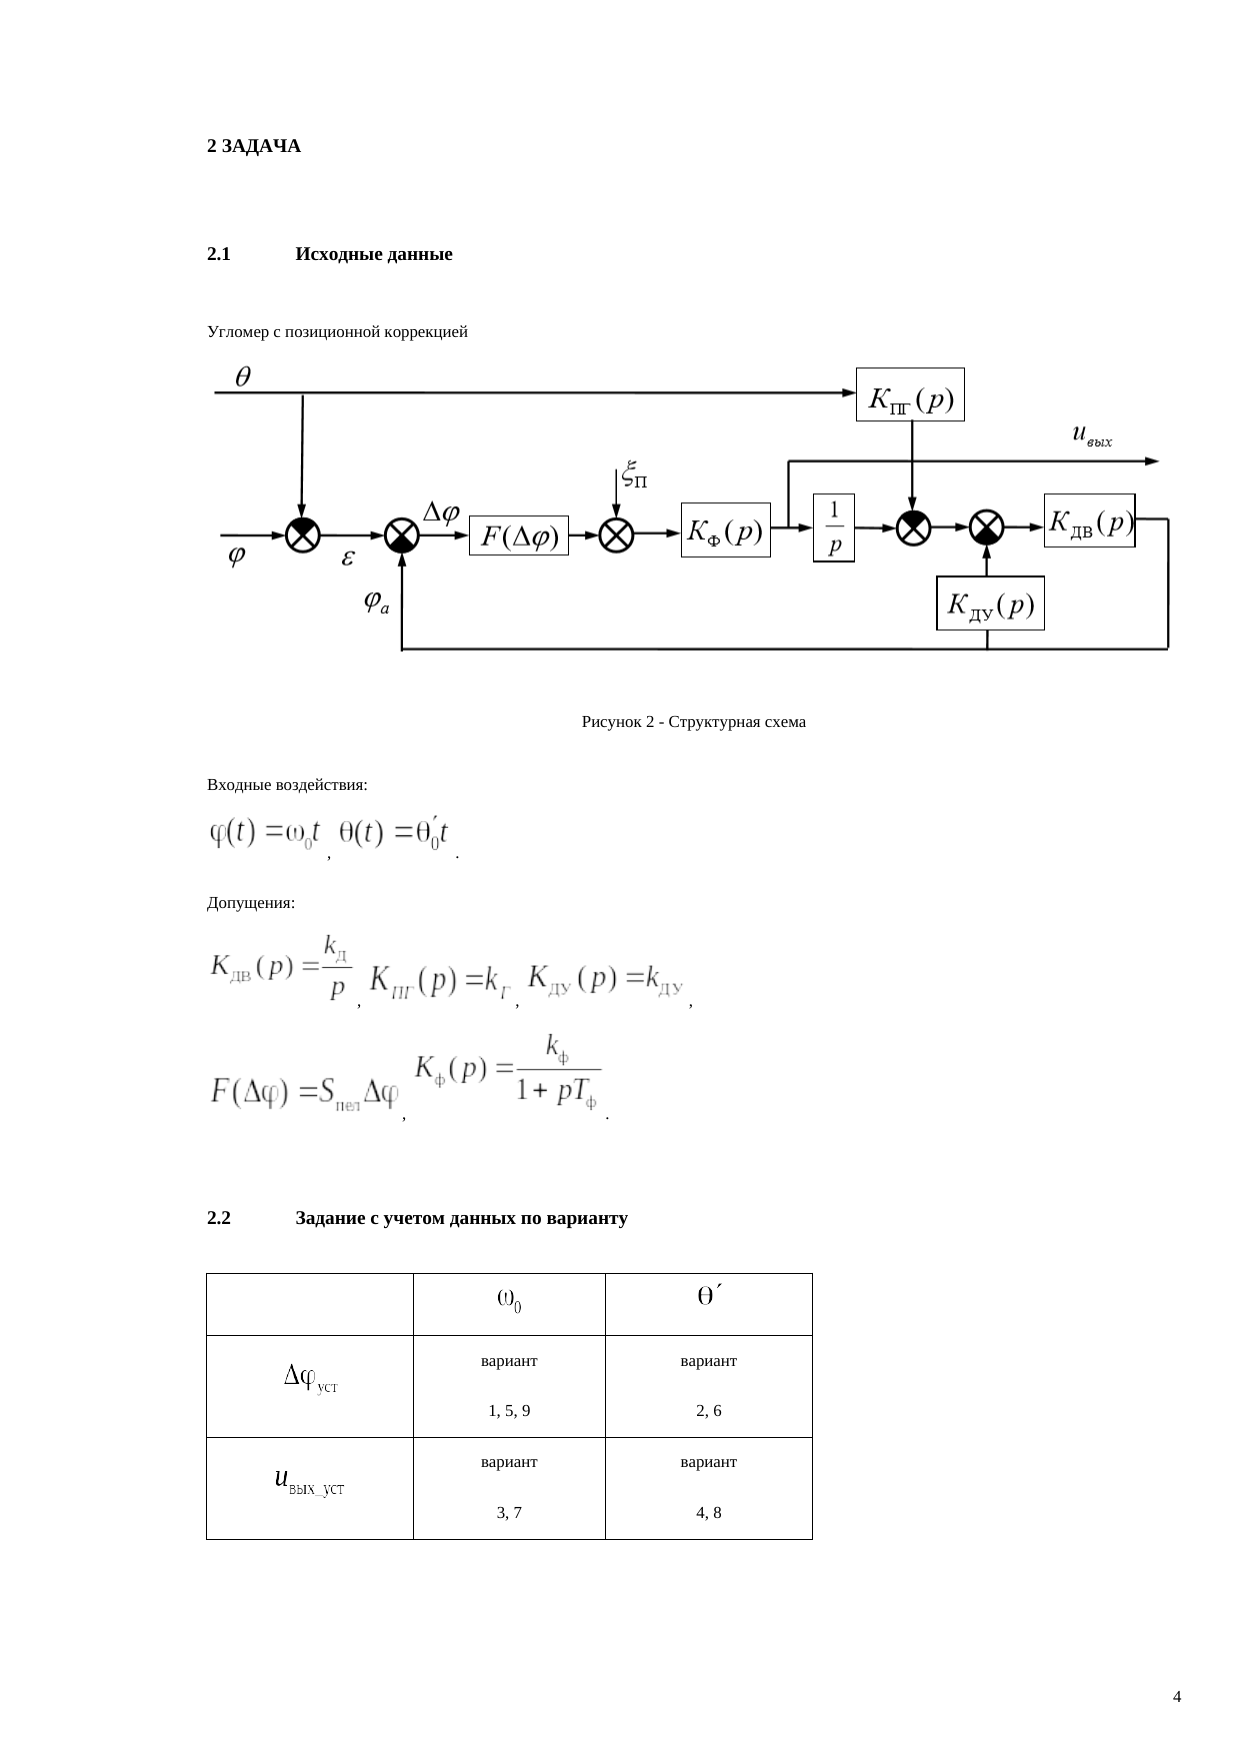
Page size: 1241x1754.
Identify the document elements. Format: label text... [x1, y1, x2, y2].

table_header [207, 1274, 413, 1335]
text Допущения: [148, 879, 1181, 912]
text Рисунок 2 - Структурная схема [207, 698, 1181, 731]
text , . [148, 811, 1181, 862]
table_header [414, 1274, 605, 1335]
text , , , [148, 929, 1181, 1010]
table_cell вариант 1, 5, 9 [414, 1336, 605, 1437]
table_header [606, 1274, 812, 1335]
text Угломер с позиционной коррекцией [148, 308, 1181, 342]
table_cell вариант 4, 8 [606, 1438, 812, 1538]
text Входные воздействия: [148, 760, 1181, 794]
picture [206, 358, 1179, 669]
table_cell [207, 1438, 413, 1538]
subtitle Задание с учетом данных по варианту [148, 1190, 1181, 1228]
table_cell [207, 1336, 413, 1437]
subtitle Задача [207, 118, 1181, 156]
text , . [148, 1027, 1181, 1123]
table_cell вариант 2, 6 [606, 1336, 812, 1437]
subtitle Исходные данные [148, 226, 1181, 264]
table_cell вариант 3, 7 [414, 1438, 605, 1538]
